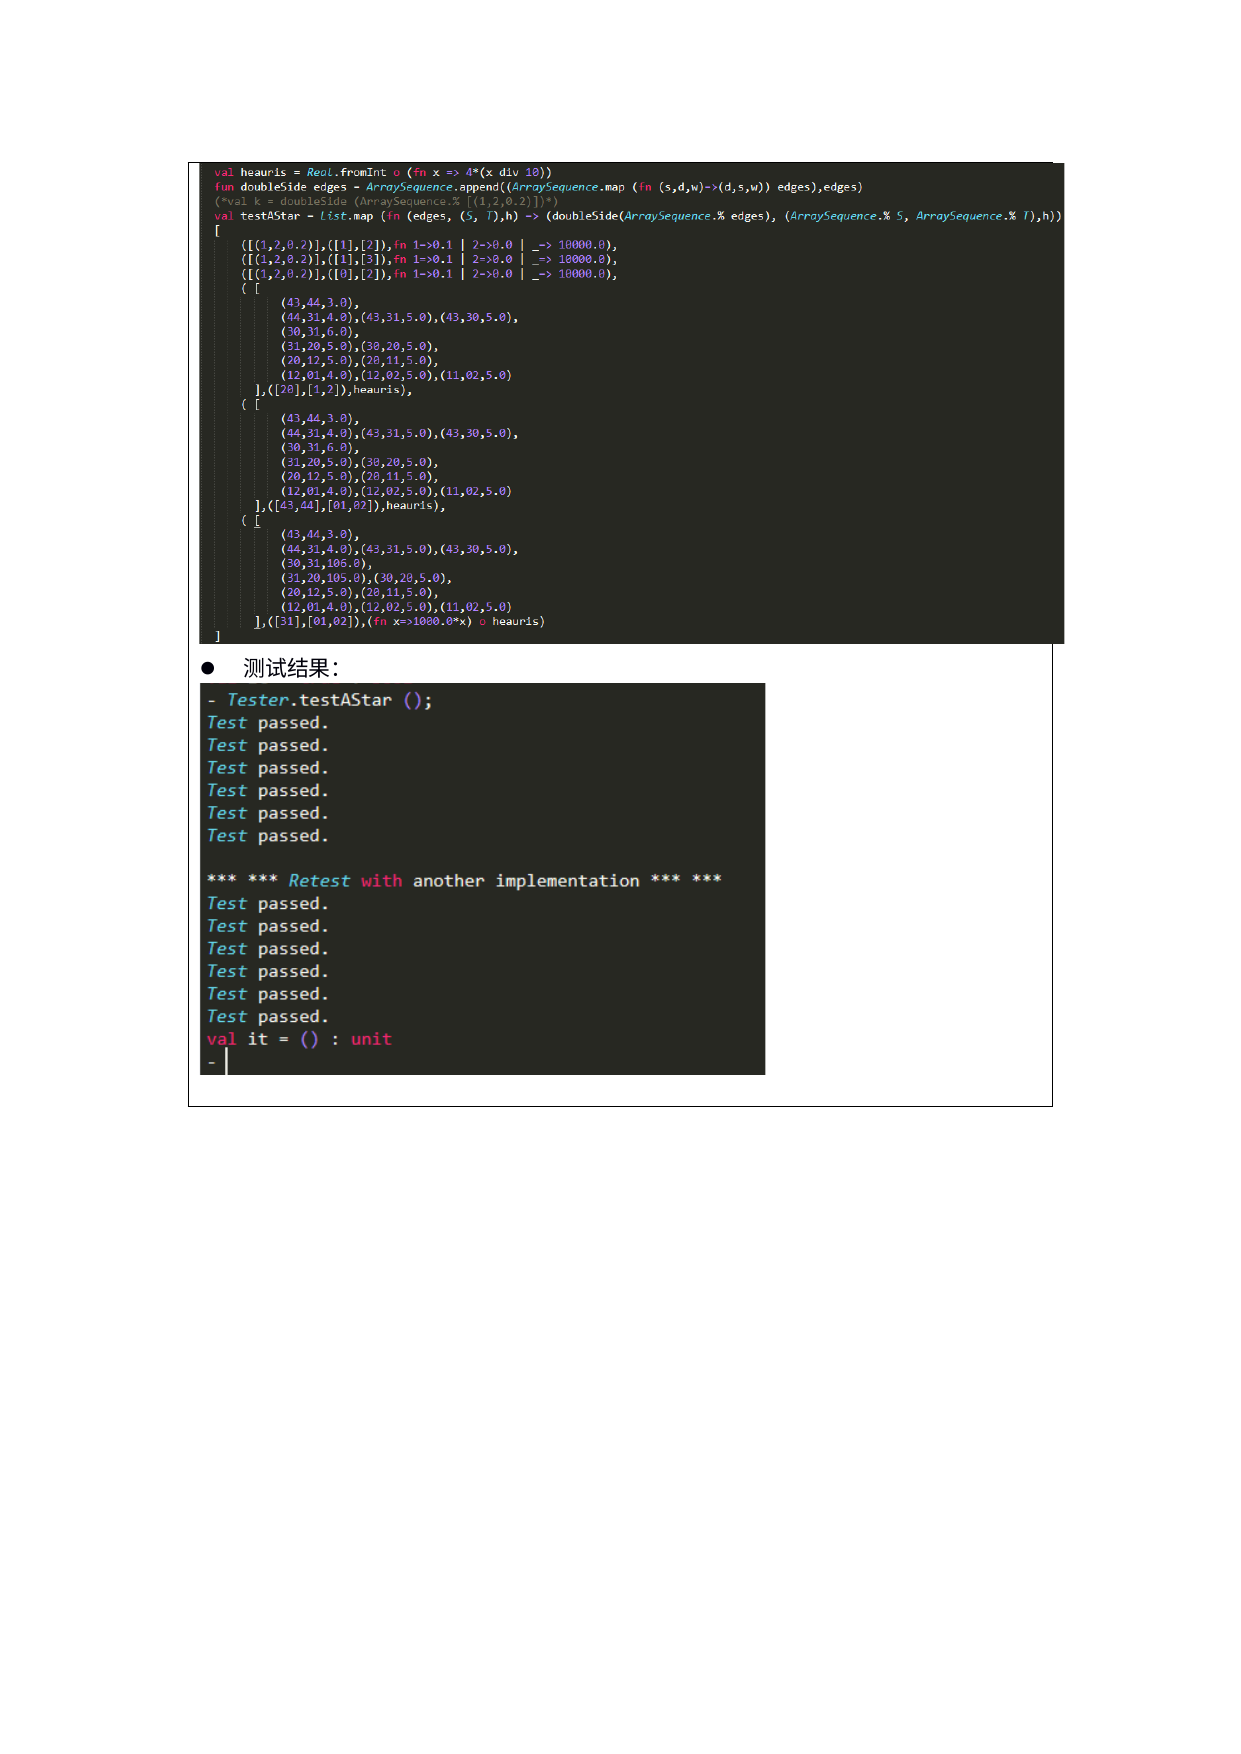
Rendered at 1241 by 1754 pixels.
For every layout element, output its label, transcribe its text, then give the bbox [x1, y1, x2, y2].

picture [199, 683, 766, 1075]
table_cell 测试样例： 测试结果： [189, 163, 1052, 1106]
picture [199, 163, 1065, 644]
